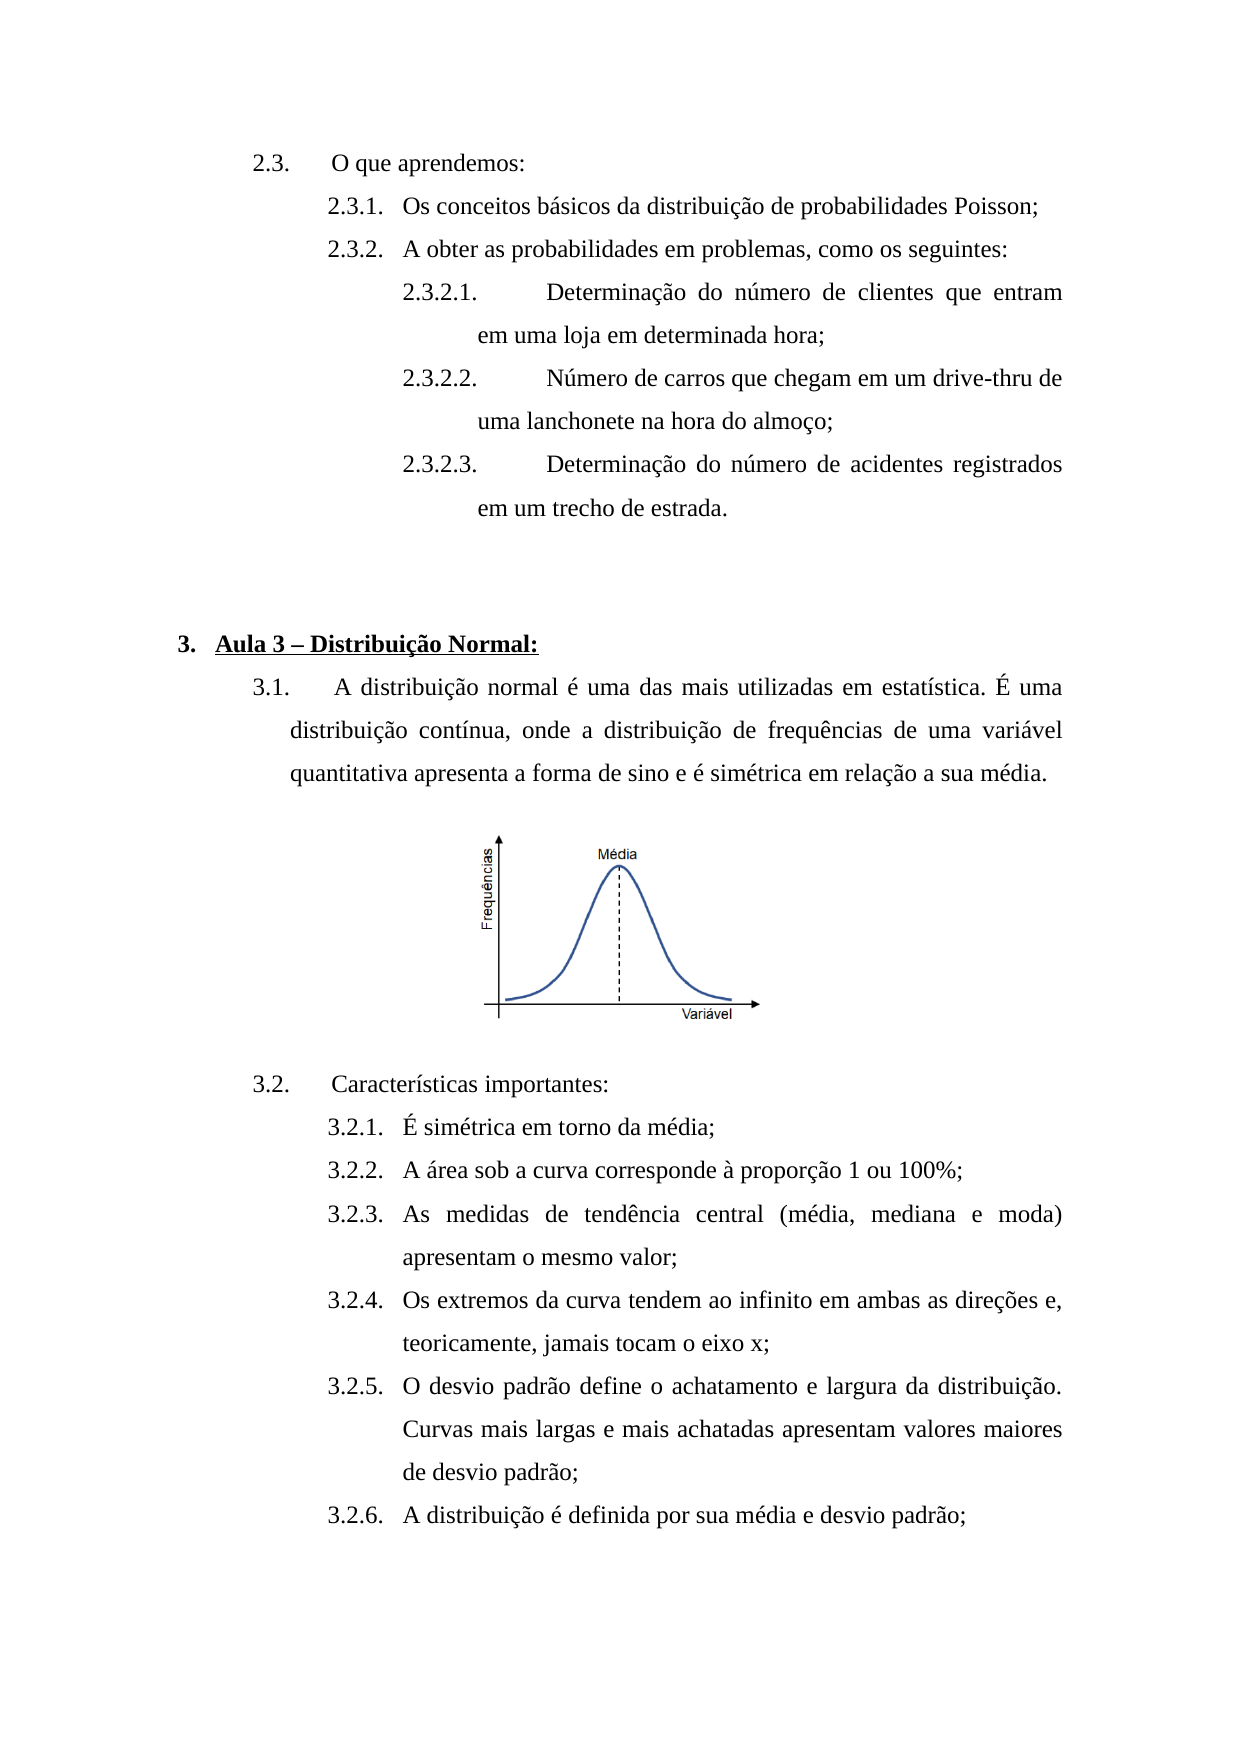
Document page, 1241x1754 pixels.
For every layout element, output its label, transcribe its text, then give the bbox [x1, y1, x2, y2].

list Número de carros que chegam em um drive-thru de uma lanchonete na hora do almoço; [402, 363, 1063, 435]
list Determinação do número de clientes que entram em uma loja em determinada hora; [402, 277, 1063, 349]
list Determinação do número de acidentes registrados em um trecho de estrada. [402, 449, 1063, 521]
list Os extremos da curva tendem ao infinito em ambas as direções e, teoricamente, jamais tocam o eixo x; [327, 1285, 1063, 1357]
list Características importantes: [252, 1069, 1063, 1098]
list O que aprendemos: [252, 148, 1063, 176]
list A distribuição é definida por sua média e desvio padrão; [327, 1501, 1063, 1529]
list As medidas de tendência central (média, mediana e moda) apresentam o mesmo valor; [327, 1199, 1063, 1271]
picture [472, 826, 768, 1031]
list Aula 3 – Distribuição Normal: [177, 629, 1063, 658]
list É simétrica em torno da média; [327, 1112, 1063, 1141]
list A obter as probabilidades em problemas, como os seguintes: [327, 234, 1063, 263]
list Os conceitos básicos da distribuição de probabilidades Poisson; [327, 191, 1063, 219]
list O desvio padrão define o achatamento e largura da distribuição. Curvas mais largas e mais achatadas apresentam valores maiores de desvio padrão; [327, 1371, 1063, 1486]
list A distribuição normal é uma das mais utilizadas em estatística. É uma distribuição contínua, onde a distribuição de frequências de uma variável quantitativa apresenta a forma de sino e é simétrica em relação a sua média. [252, 672, 1063, 787]
list A área sob a curva corresponde à proporção 1 ou 100%; [327, 1156, 1063, 1184]
